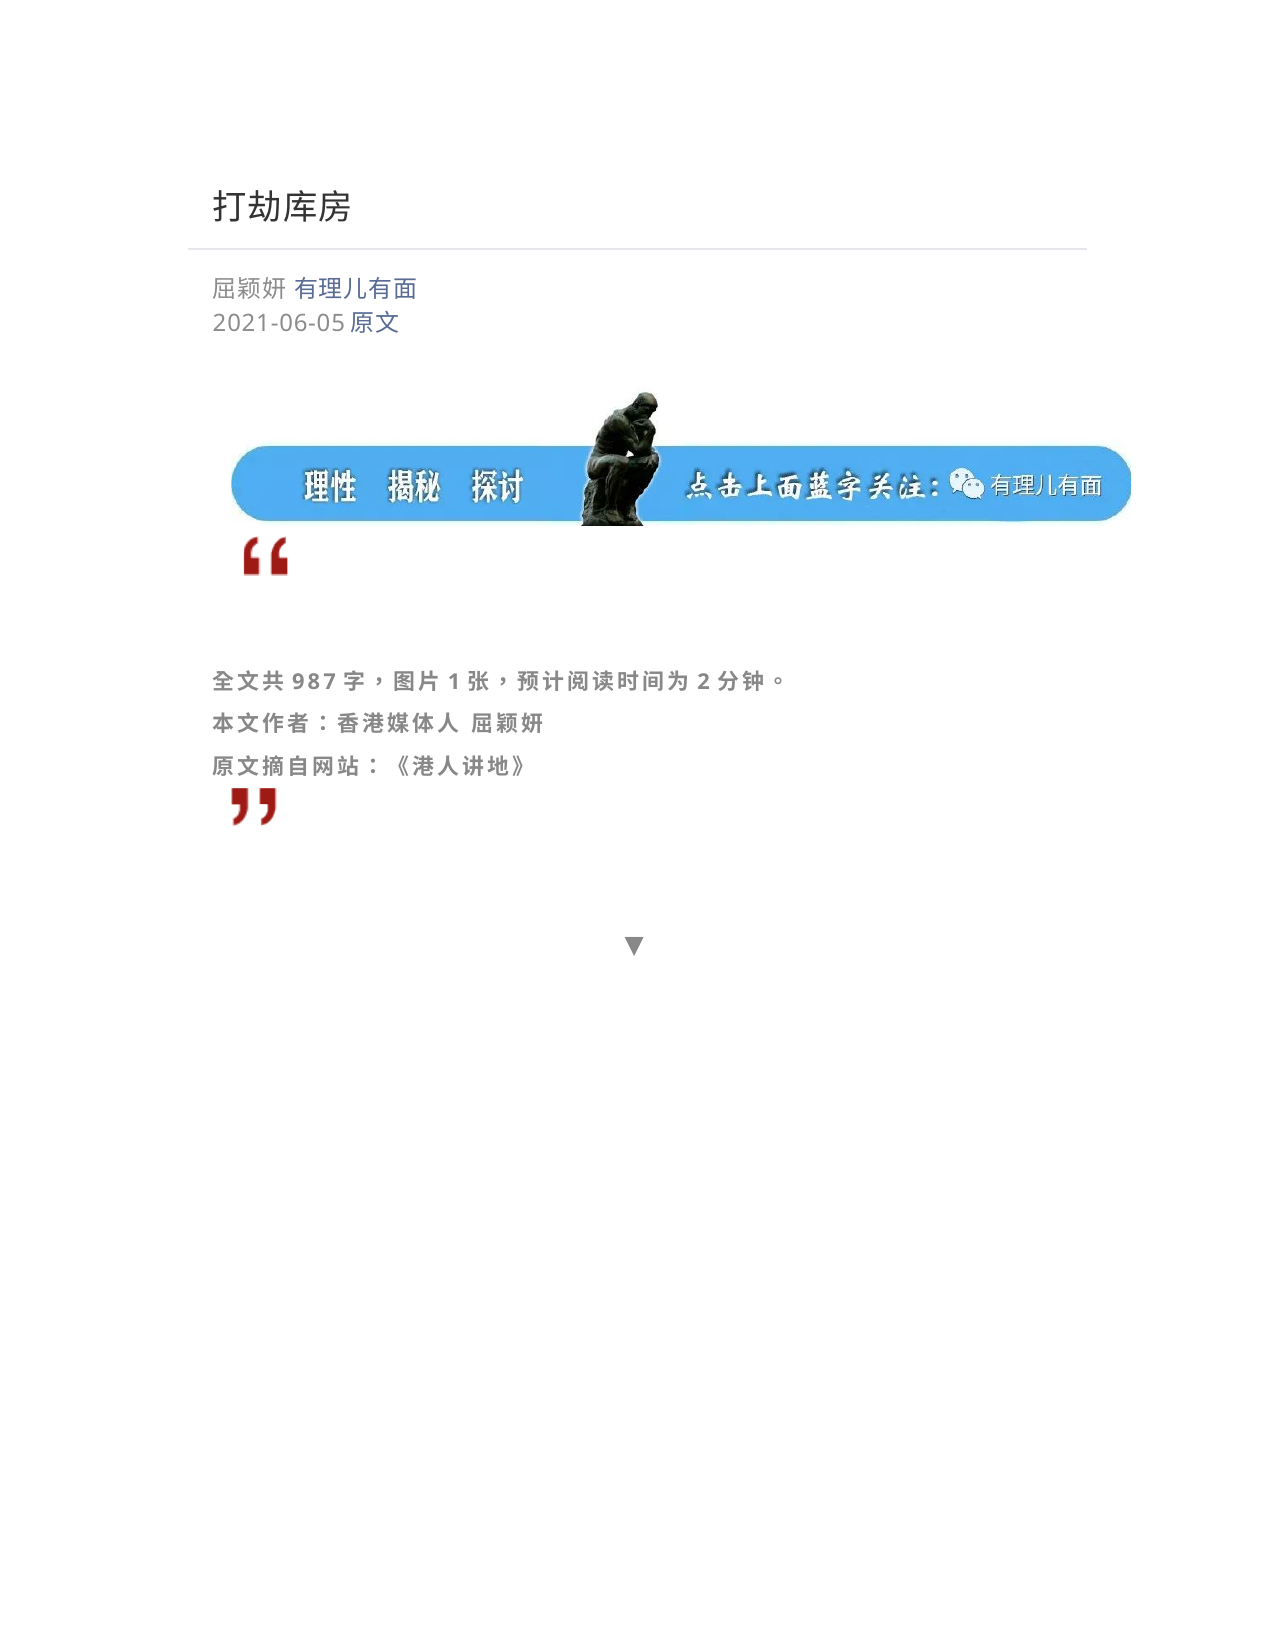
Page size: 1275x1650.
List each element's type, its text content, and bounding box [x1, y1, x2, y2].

text 全文共987字，图片1张，预计阅读时间为2分钟。 [212, 653, 1062, 696]
text 2021-06-05原文 发表于 [212, 304, 1062, 338]
text 原文摘自网站：《港人讲地》 [212, 738, 1062, 781]
text 本文作者：香港媒体人 屈颖妍 [212, 696, 1062, 738]
picture [243, 536, 288, 576]
text ▼ [212, 917, 1062, 961]
picture [231, 788, 277, 827]
picture [231, 372, 1132, 526]
title 打劫库房 [187, 150, 1087, 250]
list 屈颖妍 有理儿有面 [212, 272, 1062, 304]
